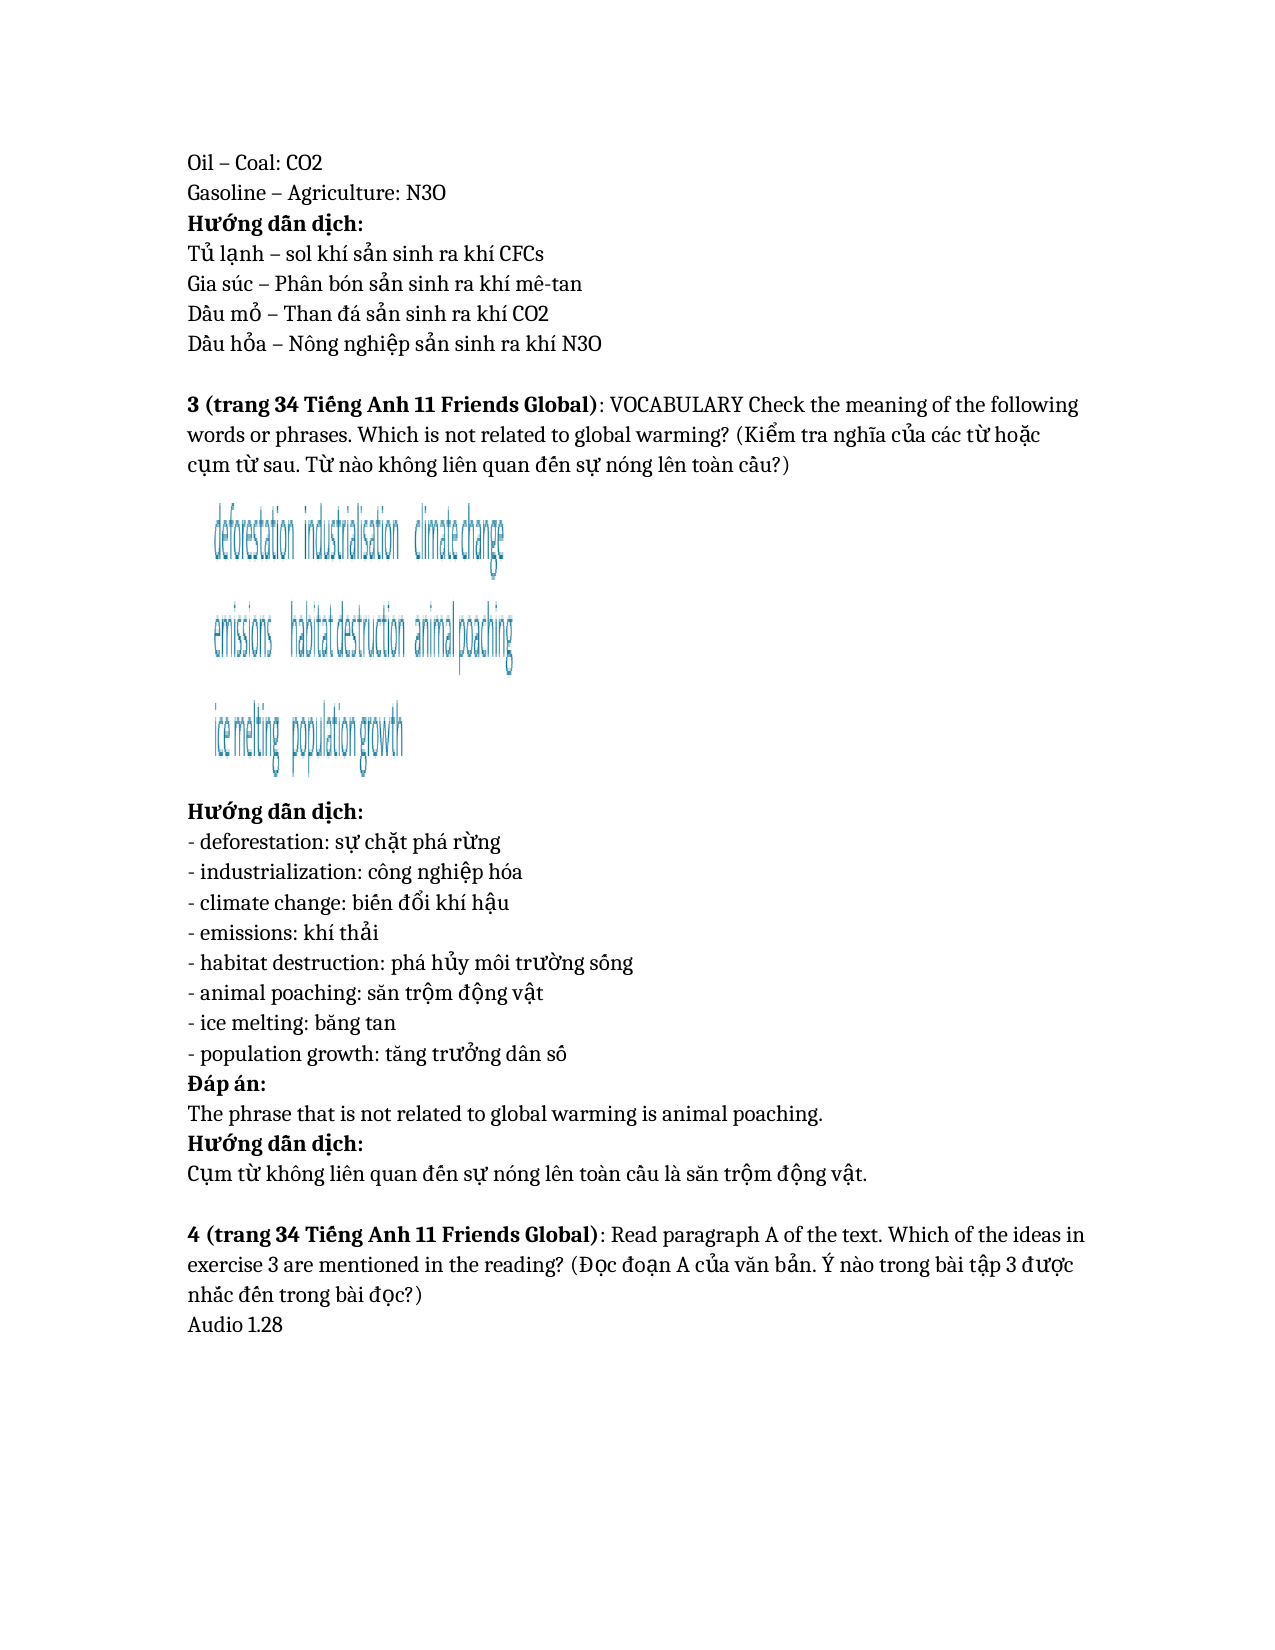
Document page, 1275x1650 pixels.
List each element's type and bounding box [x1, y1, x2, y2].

picture [206, 482, 519, 795]
text [187, 150, 1087, 1338]
